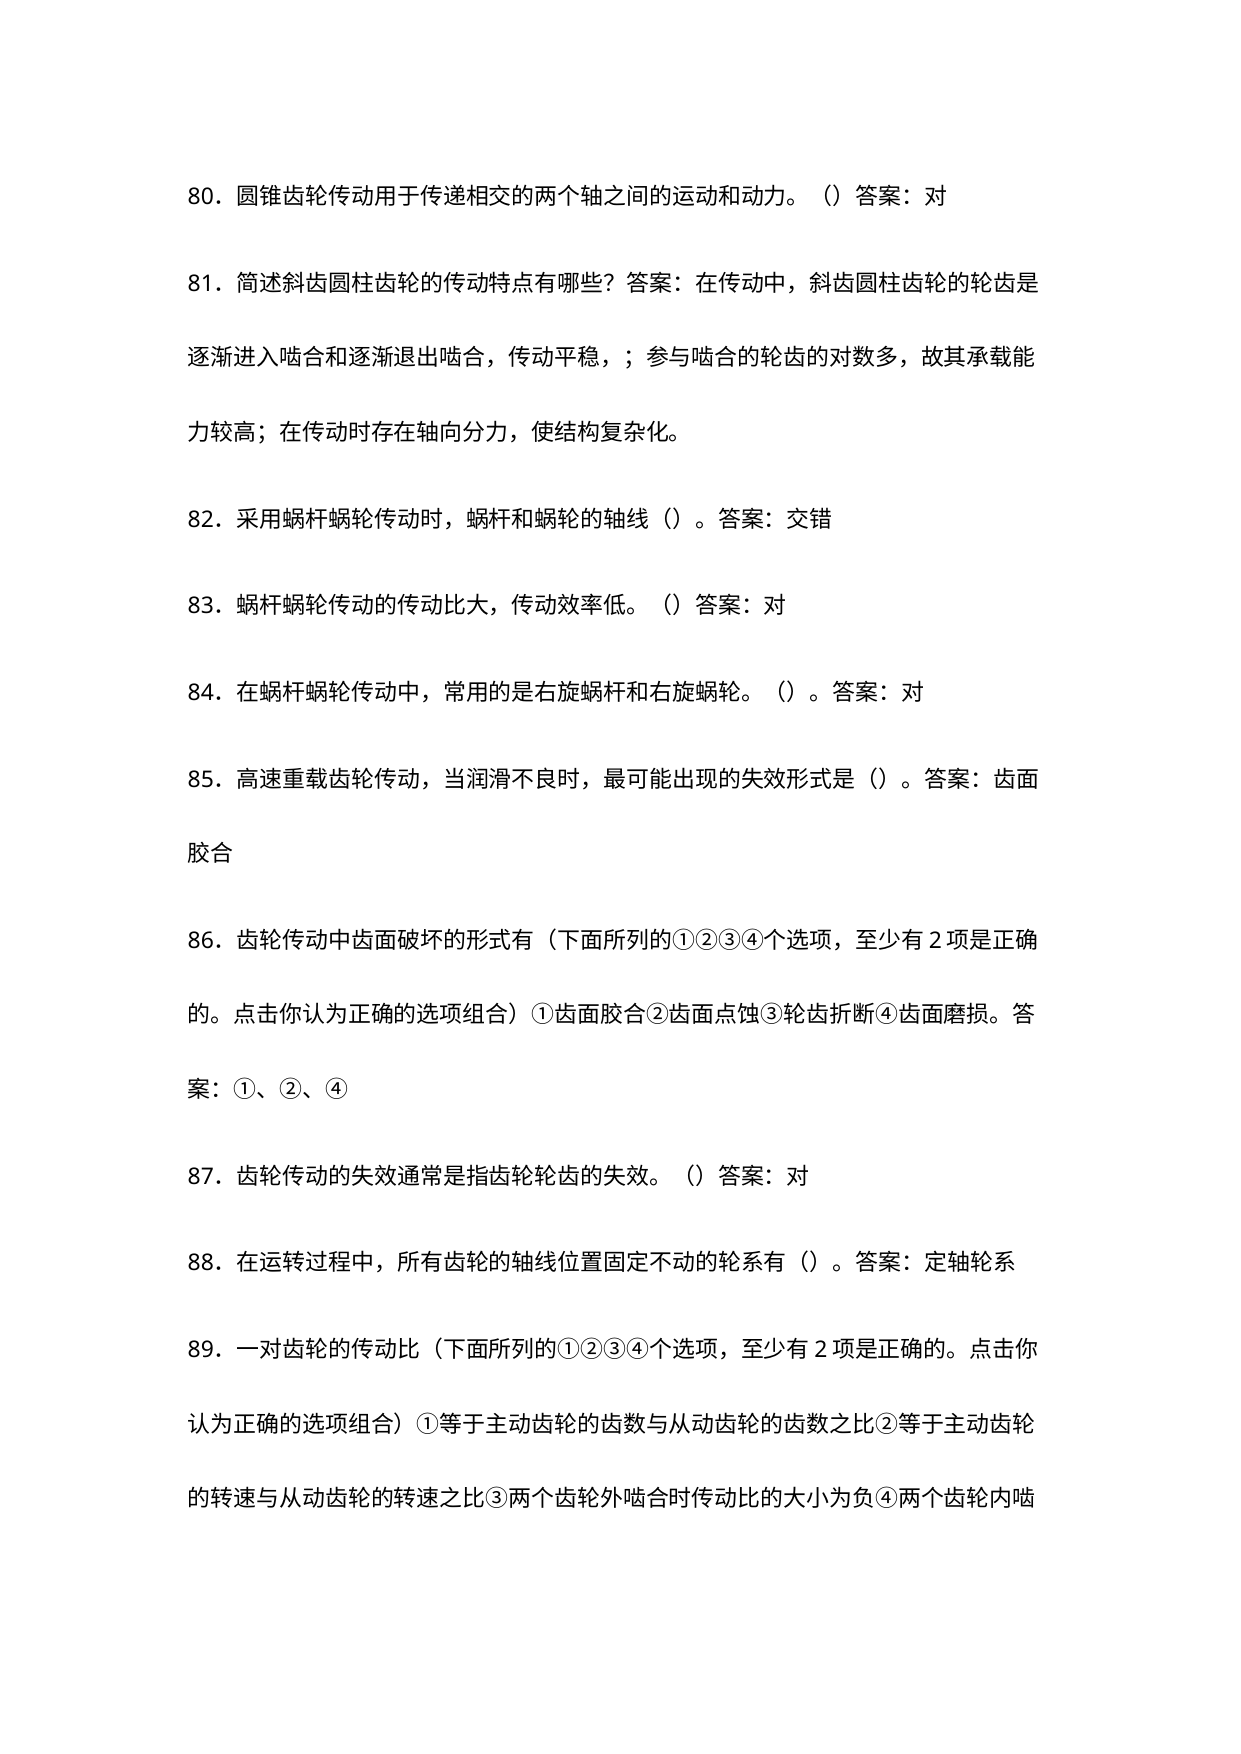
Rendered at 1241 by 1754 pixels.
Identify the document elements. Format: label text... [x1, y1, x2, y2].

text 81．简述斜齿圆柱齿轮的传动特点有哪些？答案：在传动中，斜齿圆柱齿轮的轮齿是逐渐进入啮合和逐渐退出啮合，传动平稳，；参与啮合的轮齿的对数多，故其承载能力较高；在传动时存在轴向分力，使结构复杂化。 [187, 249, 1053, 463]
text 82．采用蜗杆蜗轮传动时，蜗杆和蜗轮的轴线（）。答案：交错 [187, 484, 1053, 549]
text 86．齿轮传动中齿面破坏的形式有（下面所列的①②③④个选项，至少有2项是正确的。点击你认为正确的选项组合）①齿面胶合②齿面点蚀③轮齿折断④齿面磨损。答案：①、②、④ [187, 906, 1053, 1120]
text 85．高速重载齿轮传动，当润滑不良时，最可能出现的失效形式是（）。答案：齿面胶合 [187, 744, 1053, 884]
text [187, 1315, 1053, 1529]
text 88．在运转过程中，所有齿轮的轴线位置固定不动的轮系有（）。答案：定轴轮系 [187, 1228, 1053, 1293]
text 83．蜗杆蜗轮传动的传动比大，传动效率低。（）答案：对 [187, 571, 1053, 636]
text 87．齿轮传动的失效通常是指齿轮轮齿的失效。（）答案：对 [187, 1142, 1053, 1207]
text 80．圆锥齿轮传动用于传递相交的两个轴之间的运动和动力。（）答案：对 [187, 162, 1053, 227]
text 84．在蜗杆蜗轮传动中，常用的是右旋蜗杆和右旋蜗轮。（）。答案：对 [187, 658, 1053, 723]
